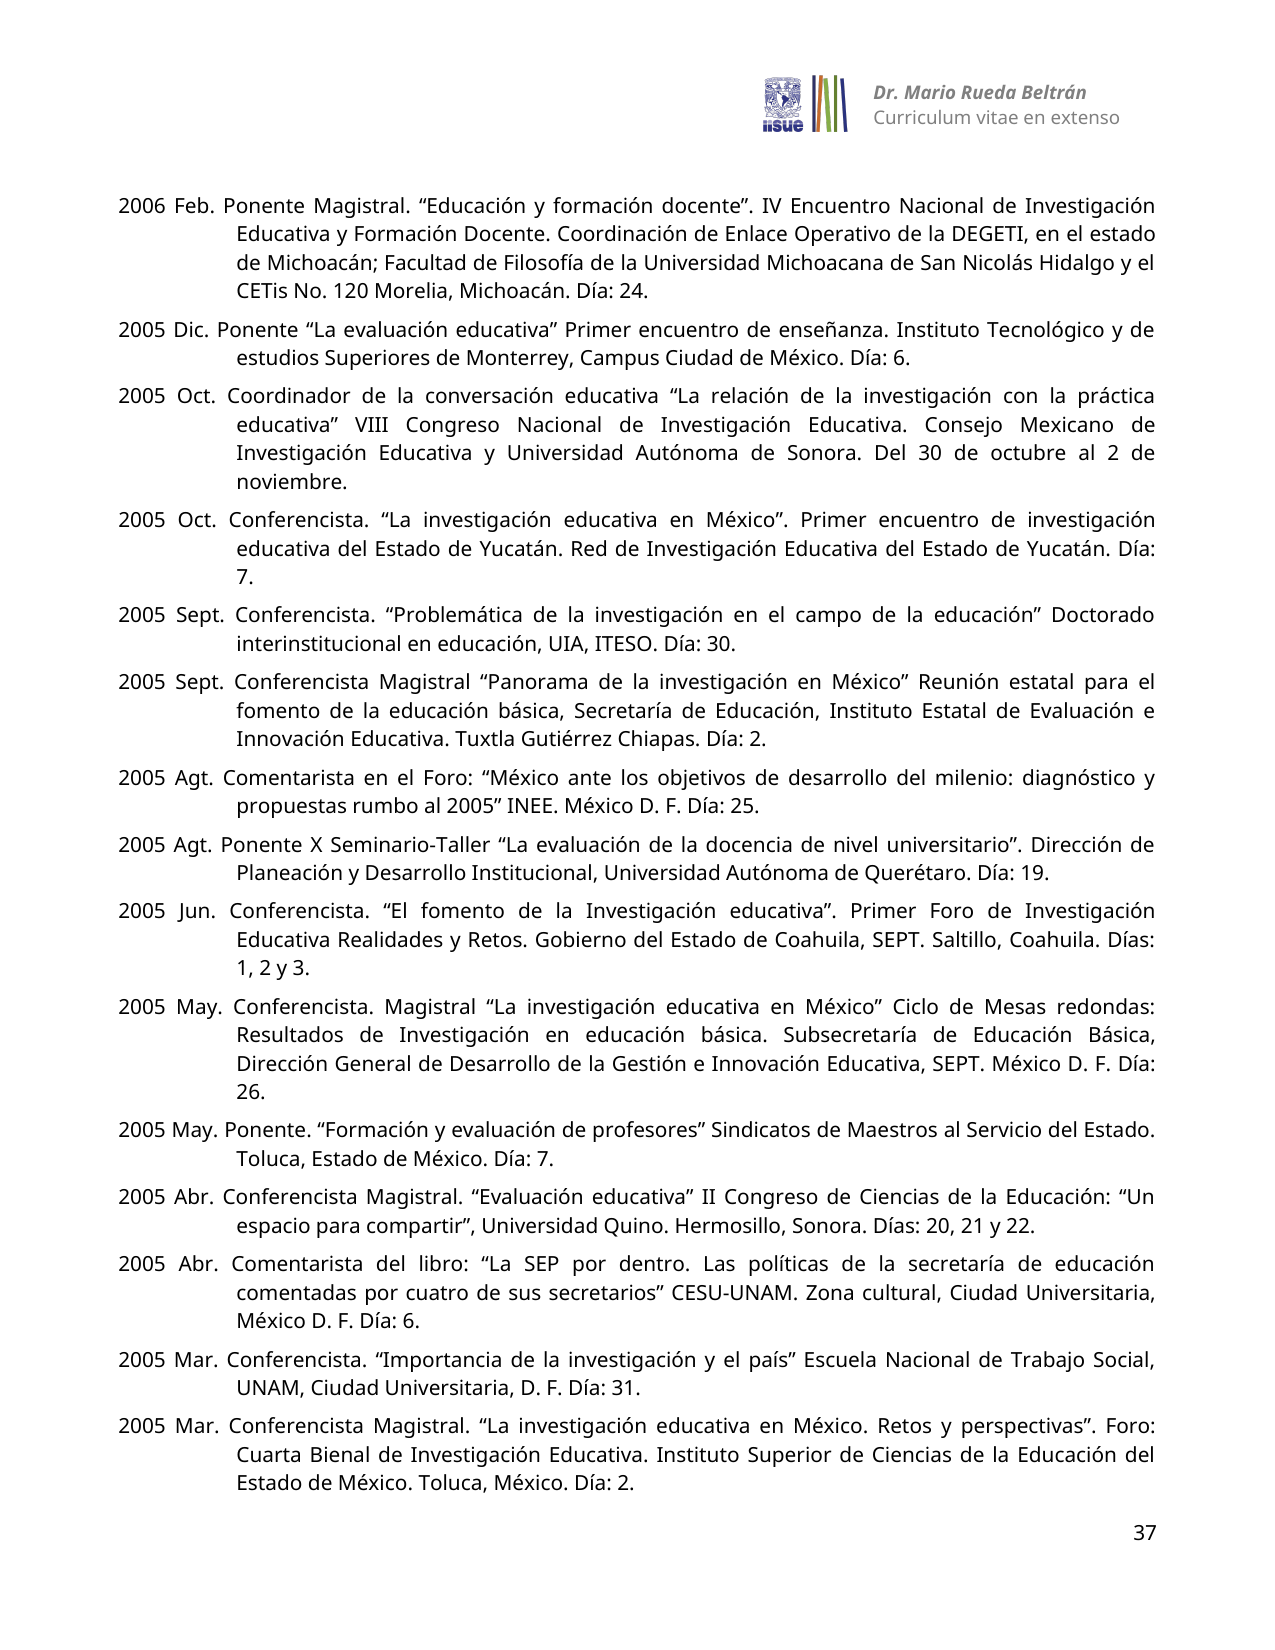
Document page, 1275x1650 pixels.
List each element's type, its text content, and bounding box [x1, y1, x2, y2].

text 2005 Oct. Coordinador de la conversación educativa “La relación de la investigación con la práctica educativa” VIII Congreso Nacional de Investigación Educativa. Consejo Mexicano de Investigación Educativa y Universidad Autónoma de Sonora. Del 30 de octubre al 2 de noviembre. [118, 382, 1157, 495]
text 2005 Abr. Comentarista del libro: “La SEP por dentro. Las políticas de la secretaría de educación comentadas por cuatro de sus secretarios” CESU-UNAM. Zona cultural, Ciudad Universitaria, México D. F. Día: 6. [118, 1249, 1157, 1335]
picture [756, 75, 851, 134]
text 2005 Agt. Comentarista en el Foro: “México ante los objetivos de desarrollo del milenio: diagnóstico y propuestas rumbo al 2005” INEE. México D. F. Día: 25. [118, 763, 1157, 820]
text 2005 Sept. Conferencista Magistral “Panorama de la investigación en México” Reunión estatal para el fomento de la educación básica, Secretaría de Educación, Instituto Estatal de Evaluación e Innovación Educativa. Tuxtla Gutiérrez Chiapas. Día: 2. [118, 667, 1157, 753]
text 2005 Dic. Ponente “La evaluación educativa” Primer encuentro de enseñanza. Instituto Tecnológico y de estudios Superiores de Monterrey, Campus Ciudad de México. Día: 6. [118, 315, 1157, 372]
text 2005 Abr. Conferencista Magistral. “Evaluación educativa” II Congreso de Ciencias de la Educación: “Un espacio para compartir”, Universidad Quino. Hermosillo, Sonora. Días: 20, 21 y 22. [118, 1182, 1157, 1239]
text 2005 Mar. Conferencista. “Importancia de la investigación y el país” Escuela Nacional de Trabajo Social, UNAM, Ciudad Universitaria, D. F. Día: 31. [118, 1345, 1157, 1402]
text 2005 May. Ponente. “Formación y evaluación de profesores” Sindicatos de Maestros al Servicio del Estado. Toluca, Estado de México. Día: 7. [118, 1116, 1157, 1172]
text 2005 Mar. Conferencista Magistral. “La investigación educativa en México. Retos y perspectivas”. Foro: Cuarta Bienal de Investigación Educativa. Instituto Superior de Ciencias de la Educación del Estado de México. Toluca, México. Día: 2. [118, 1412, 1157, 1497]
text 2005 Oct. Conferencista. “La investigación educativa en México”. Primer encuentro de investigación educativa del Estado de Yucatán. Red de Investigación Educativa del Estado de Yucatán. Día: 7. [118, 505, 1157, 591]
text 2006 Feb. Ponente Magistral. “Educación y formación docente”. IV Encuentro Nacional de Investigación Educativa y Formación Docente. Coordinación de Enlace Operativo de la DEGETI, en el estado de Michoacán; Facultad de Filosofía de la Universidad Michoacana de San Nicolás Hidalgo y el CETis No. 120 Morelia, Michoacán. Día: 24. [118, 191, 1157, 305]
text 2005 Jun. Conferencista. “El fomento de la Investigación educativa”. Primer Foro de Investigación Educativa Realidades y Retos. Gobierno del Estado de Coahuila, SEPT. Saltillo, Coahuila. Días: 1, 2 y 3. [118, 897, 1157, 982]
text 2005 Agt. Ponente X Seminario-Taller “La evaluación de la docencia de nivel universitario”. Dirección de Planeación y Desarrollo Institucional, Universidad Autónoma de Querétaro. Día: 19. [118, 830, 1157, 887]
text 2005 May. Conferencista. Magistral “La investigación educativa en México” Ciclo de Mesas redondas: Resultados de Investigación en educación básica. Subsecretaría de Educación Básica, Dirección General de Desarrollo de la Gestión e Innovación Educativa, SEPT. México D. F. Día: 26. [118, 992, 1157, 1106]
text 2005 Sept. Conferencista. “Problemática de la investigación en el campo de la educación” Doctorado interinstitucional en educación, UIA, ITESO. Día: 30. [118, 601, 1157, 657]
